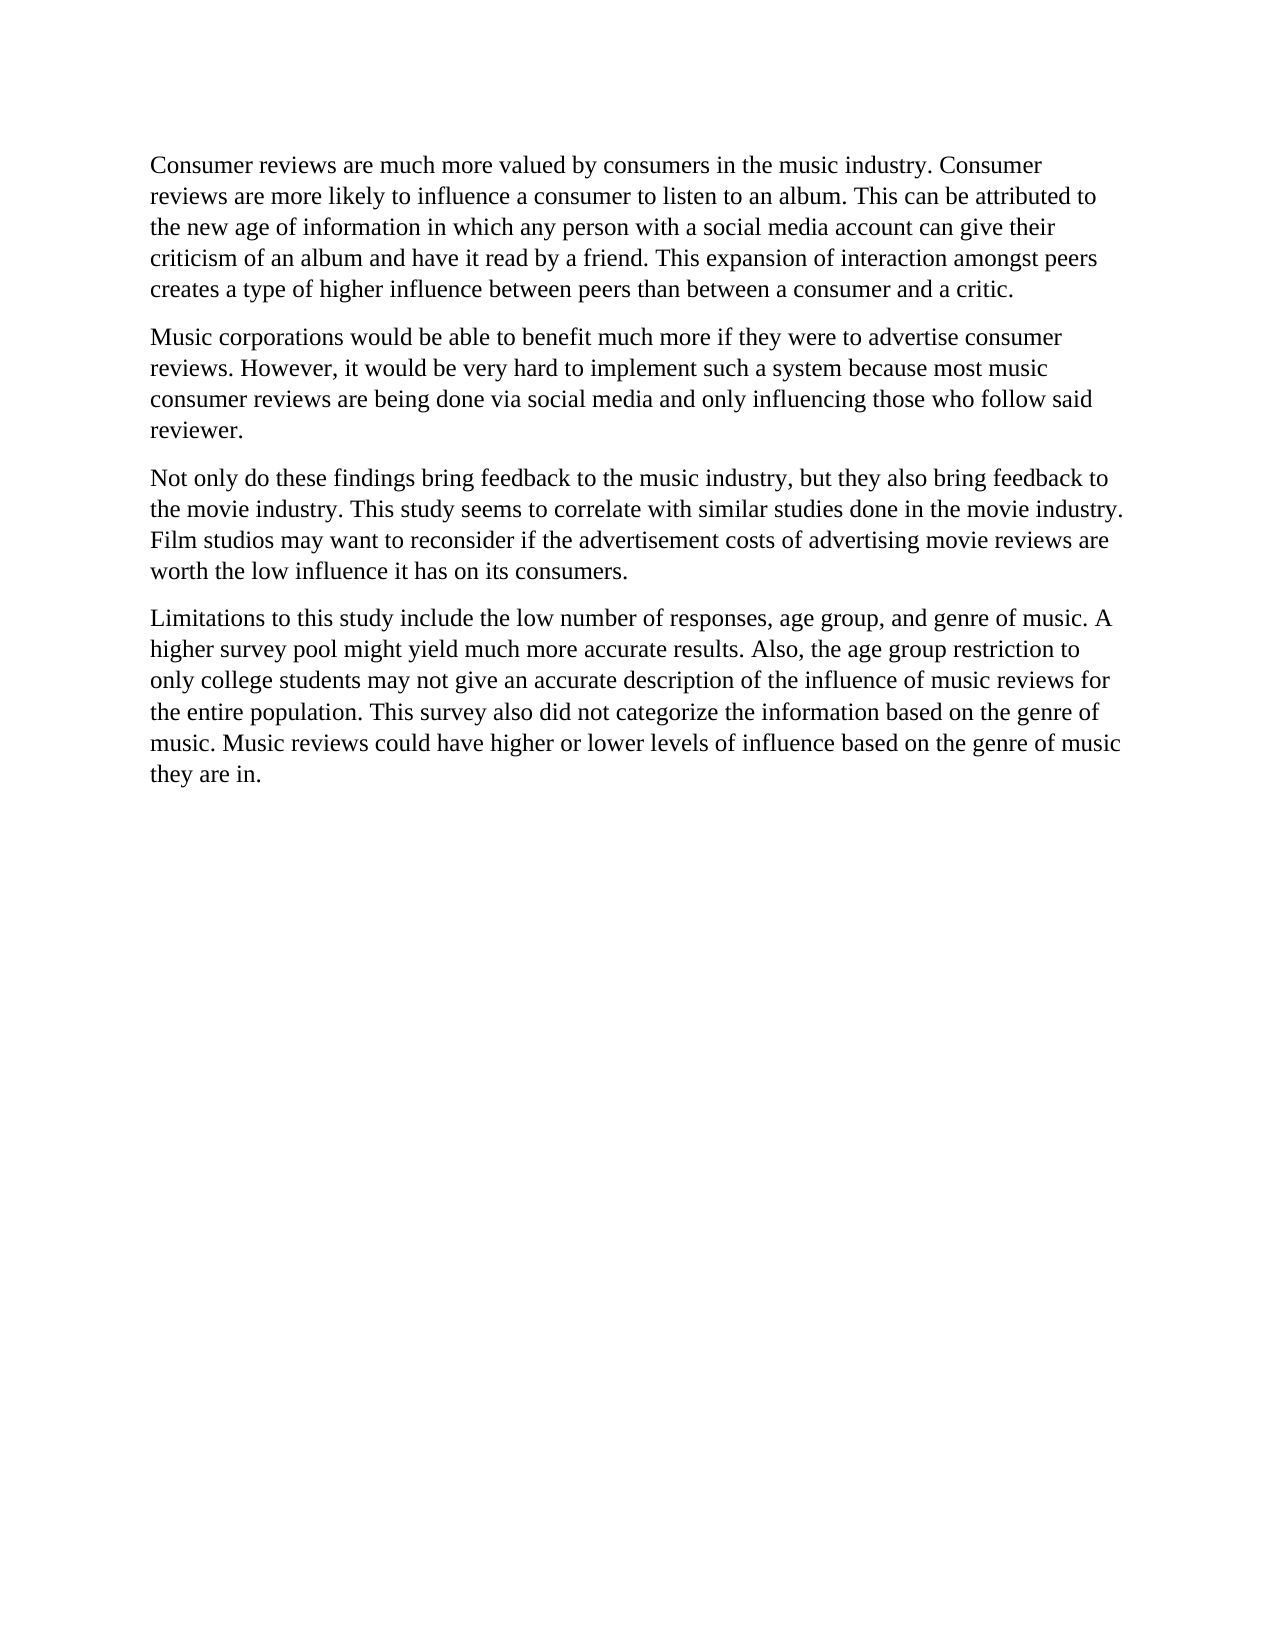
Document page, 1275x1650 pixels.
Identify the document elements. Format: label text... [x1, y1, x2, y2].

text Music corporations would be able to benefit much more if they were to advertise consumer reviews. However, it would be very hard to implement such a system because most music consumer reviews are being done via social media and only influencing those who follow said reviewer. [150, 322, 1125, 444]
text Limitations to this study include the low number of responses, age group, and genre of music. A higher survey pool might yield much more accurate results. Also, the age group restriction to only college students may not give an accurate description of the influence of music reviews for the entire population. This survey also did not categorize the information based on the genre of music. Music reviews could have higher or lower levels of influence based on the genre of music they are in. [150, 603, 1125, 787]
text Consumer reviews are much more valued by consumers in the music industry. Consumer reviews are more likely to influence a consumer to listen to an album. This can be attributed to the new age of information in which any person with a social media account can give their criticism of an album and have it read by a friend. This expansion of interaction amongst peers creates a type of higher influence between peers than between a consumer and a critic. [150, 150, 1125, 303]
text Not only do these findings bring feedback to the music industry, but they also bring feedback to the movie industry. This study seems to correlate with similar studies done in the movie industry. Film studios may want to reconsider if the advertisement costs of advertising movie reviews are worth the low influence it has on its consumers. [150, 463, 1125, 584]
